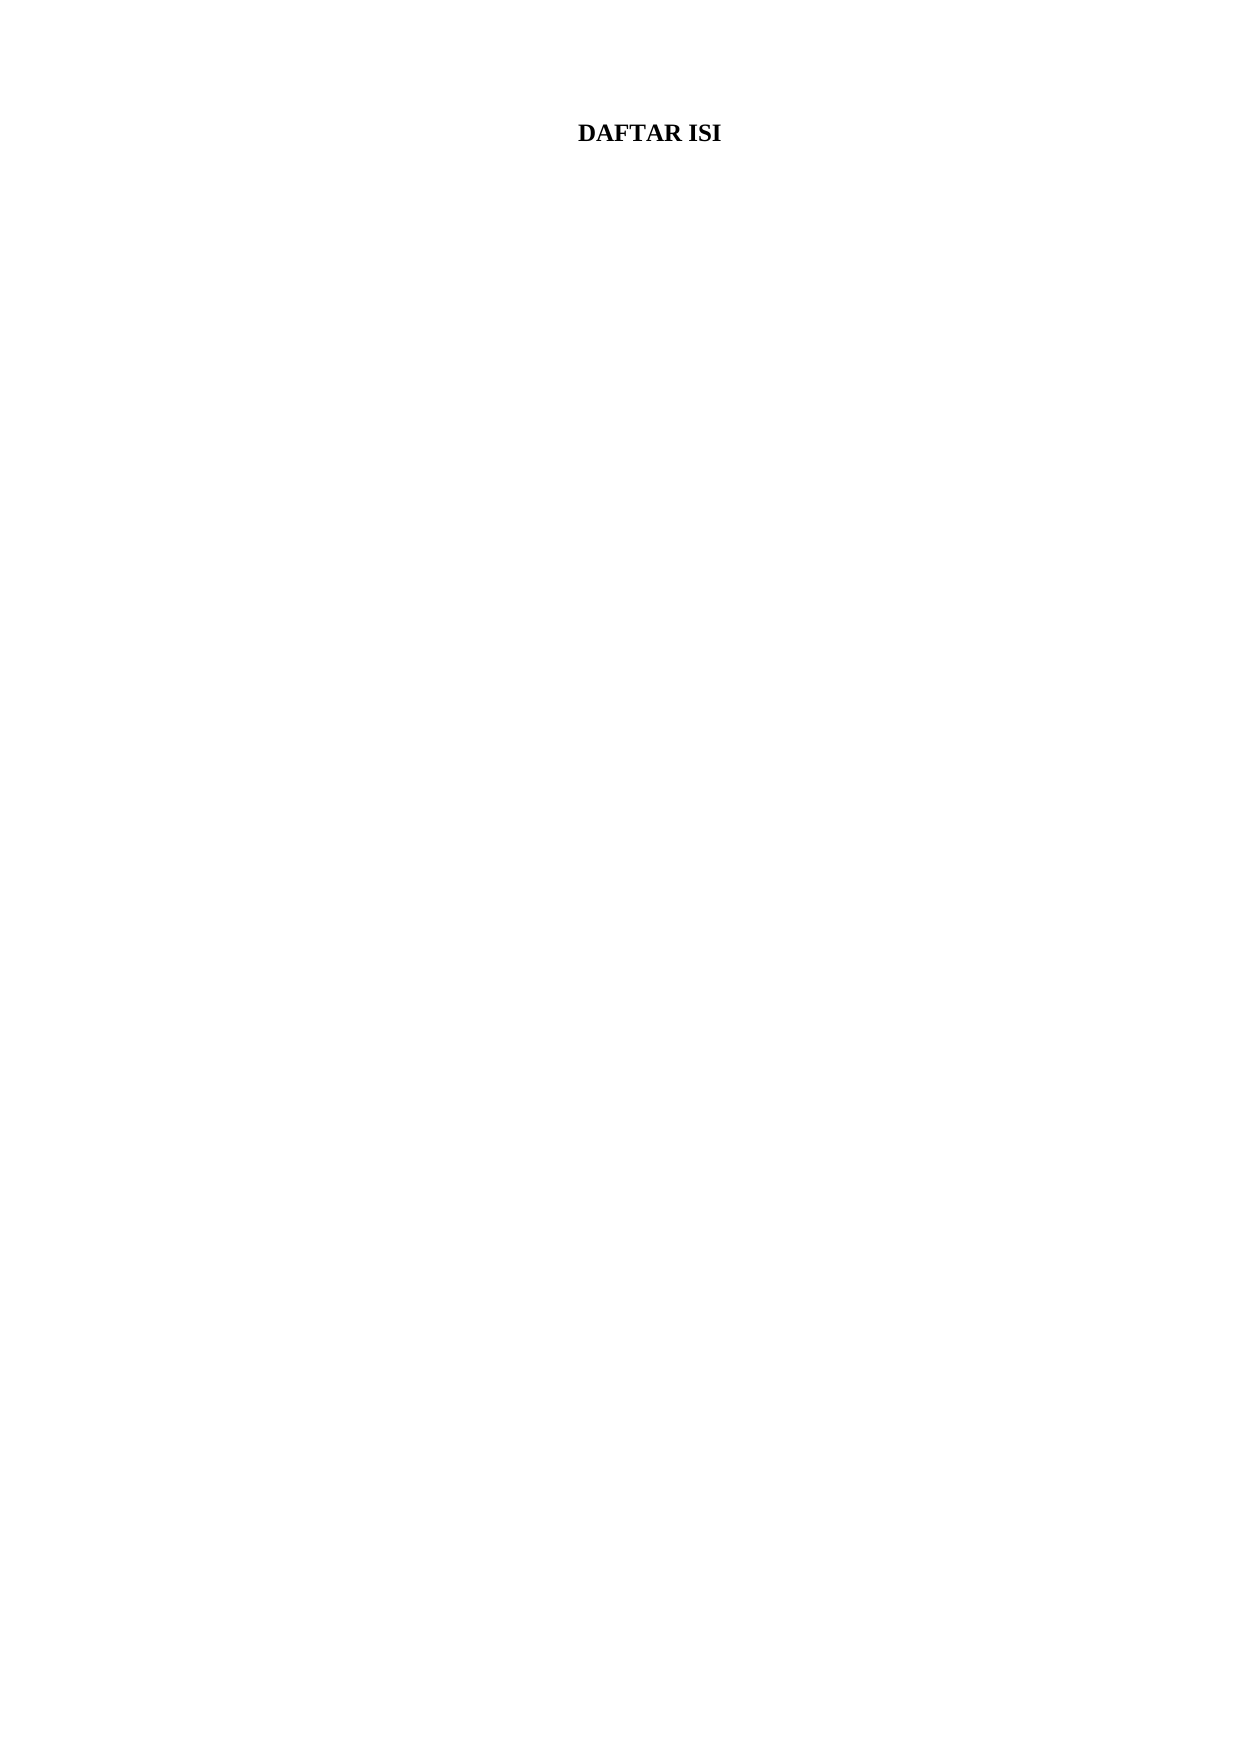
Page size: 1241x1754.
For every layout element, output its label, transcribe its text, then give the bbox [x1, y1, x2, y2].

text DAFTAR ISI [177, 118, 1122, 147]
